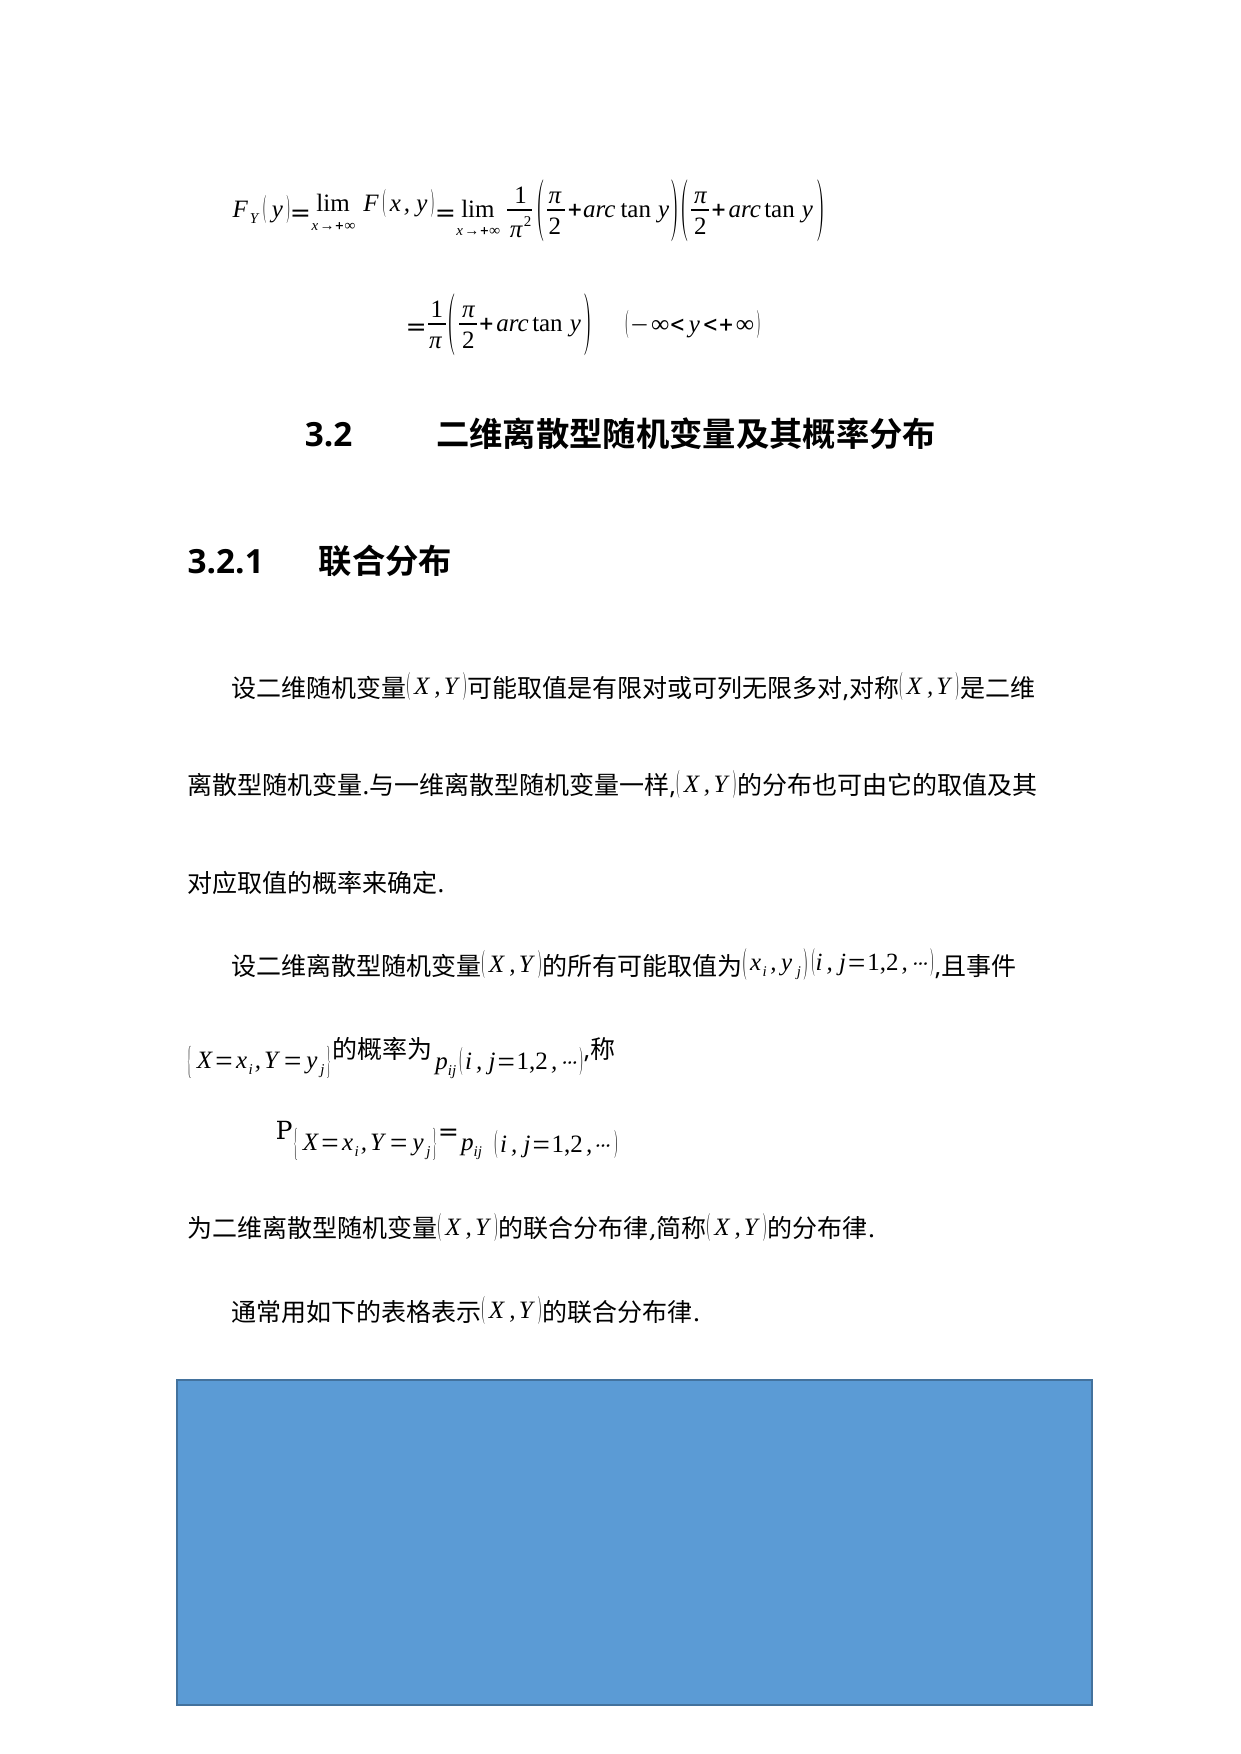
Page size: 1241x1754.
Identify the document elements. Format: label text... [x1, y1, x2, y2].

text 设二维离散型随机变量的所有可能取值为,且事件的概率为,称 [187, 932, 1053, 1094]
subtitle 3.2 二维离散型随机变量及其概率分布 [187, 399, 1053, 464]
subtitle 3.2.1 联合分布 [187, 526, 1053, 591]
text Ρ= [187, 1113, 1053, 1178]
text == = [187, 162, 1053, 357]
text 为二维离散型随机变量的联合分布律,简称的分布律. [187, 1194, 1053, 1259]
text 设二维随机变量可能取值是有限对或可列无限多对,对称是二维离散型随机变量.与一维离散型随机变量一样,的分布也可由它的取值及其对应取值的概率来确定. [187, 654, 1053, 914]
text 通常用如下的表格表示的联合分布律. [187, 1278, 1053, 1343]
